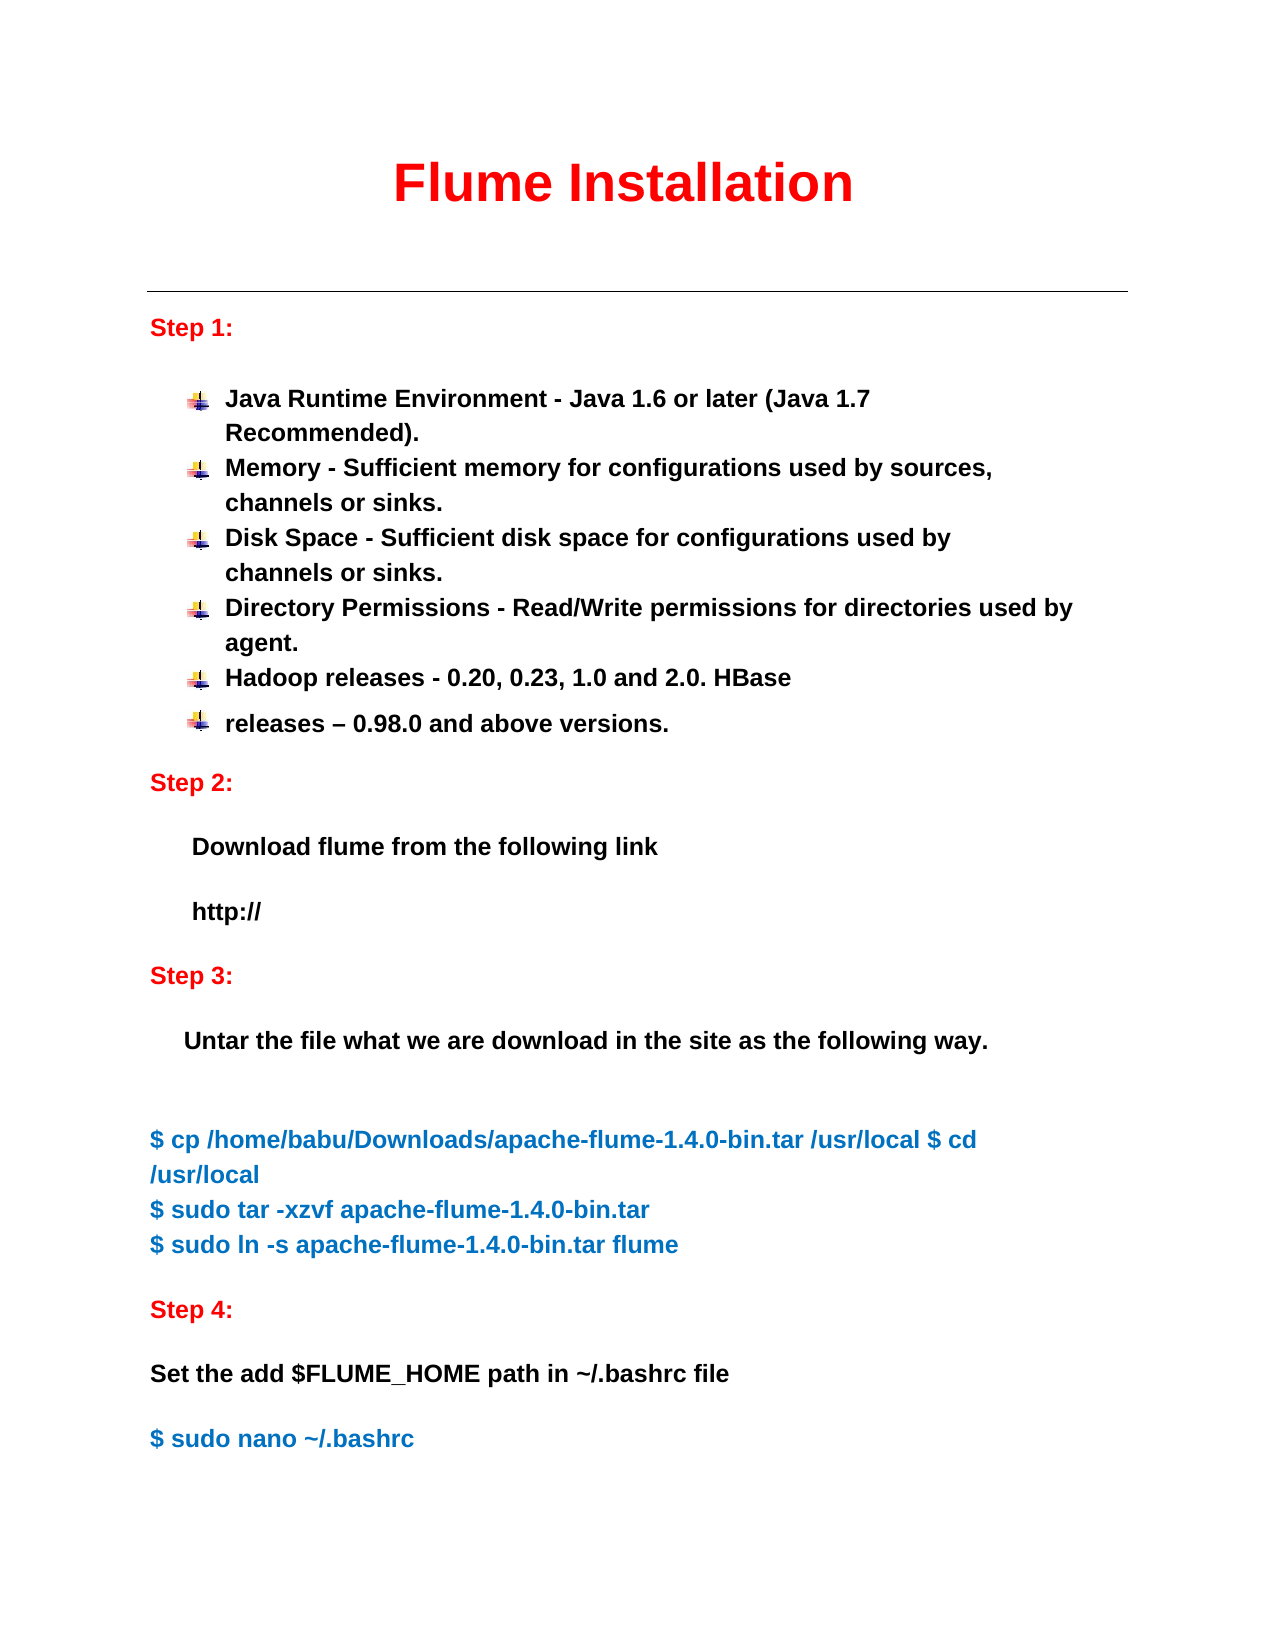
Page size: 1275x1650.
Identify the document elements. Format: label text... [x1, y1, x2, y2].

picture [187, 710, 209, 731]
picture [187, 670, 209, 690]
picture [187, 600, 209, 620]
text Directory Permissions - Read/Write permissions for directories used by agent. [225, 593, 1075, 657]
text Step 1: [150, 313, 1098, 342]
text Download flume from the following link [192, 832, 1098, 861]
text Memory - Sufficient memory for configurations used by sources, channels or sinks. [225, 453, 1098, 517]
text Step 3: [150, 961, 1098, 990]
picture [187, 391, 209, 411]
text $ cp /home/babu/Downloads/apache-flume-1.4.0-bin.tar /usr/local $ cd /usr/local [150, 1125, 1025, 1189]
text Untar the file what we are download in the site as the following way. [150, 1026, 1054, 1054]
text Step 2: [150, 768, 1098, 797]
text http:// [192, 897, 1098, 926]
text Step 4: [150, 1295, 1098, 1324]
text $ sudo ln -s apache-flume-1.4.0-bin.tar flume [150, 1230, 1098, 1259]
text Flume Installation [150, 151, 1098, 213]
text Set the add $FLUME_HOME path in ~/.bashrc file [150, 1359, 1098, 1388]
text Hadoop releases - 0.20, 0.23, 1.0 and 2.0. HBase releases – 0.98.0 and above versions. [225, 663, 831, 738]
picture [187, 530, 209, 550]
text Disk Space - Sufficient disk space for configurations used by channels or sinks. [225, 523, 1056, 587]
text Java Runtime Environment - Java 1.6 or later (Java 1.7 Recommended). [225, 384, 975, 447]
text $ sudo tar -xzvf apache-flume-1.4.0-bin.tar [150, 1195, 1098, 1224]
picture [187, 460, 209, 480]
text $ sudo nano ~/.bashrc [150, 1424, 1098, 1452]
